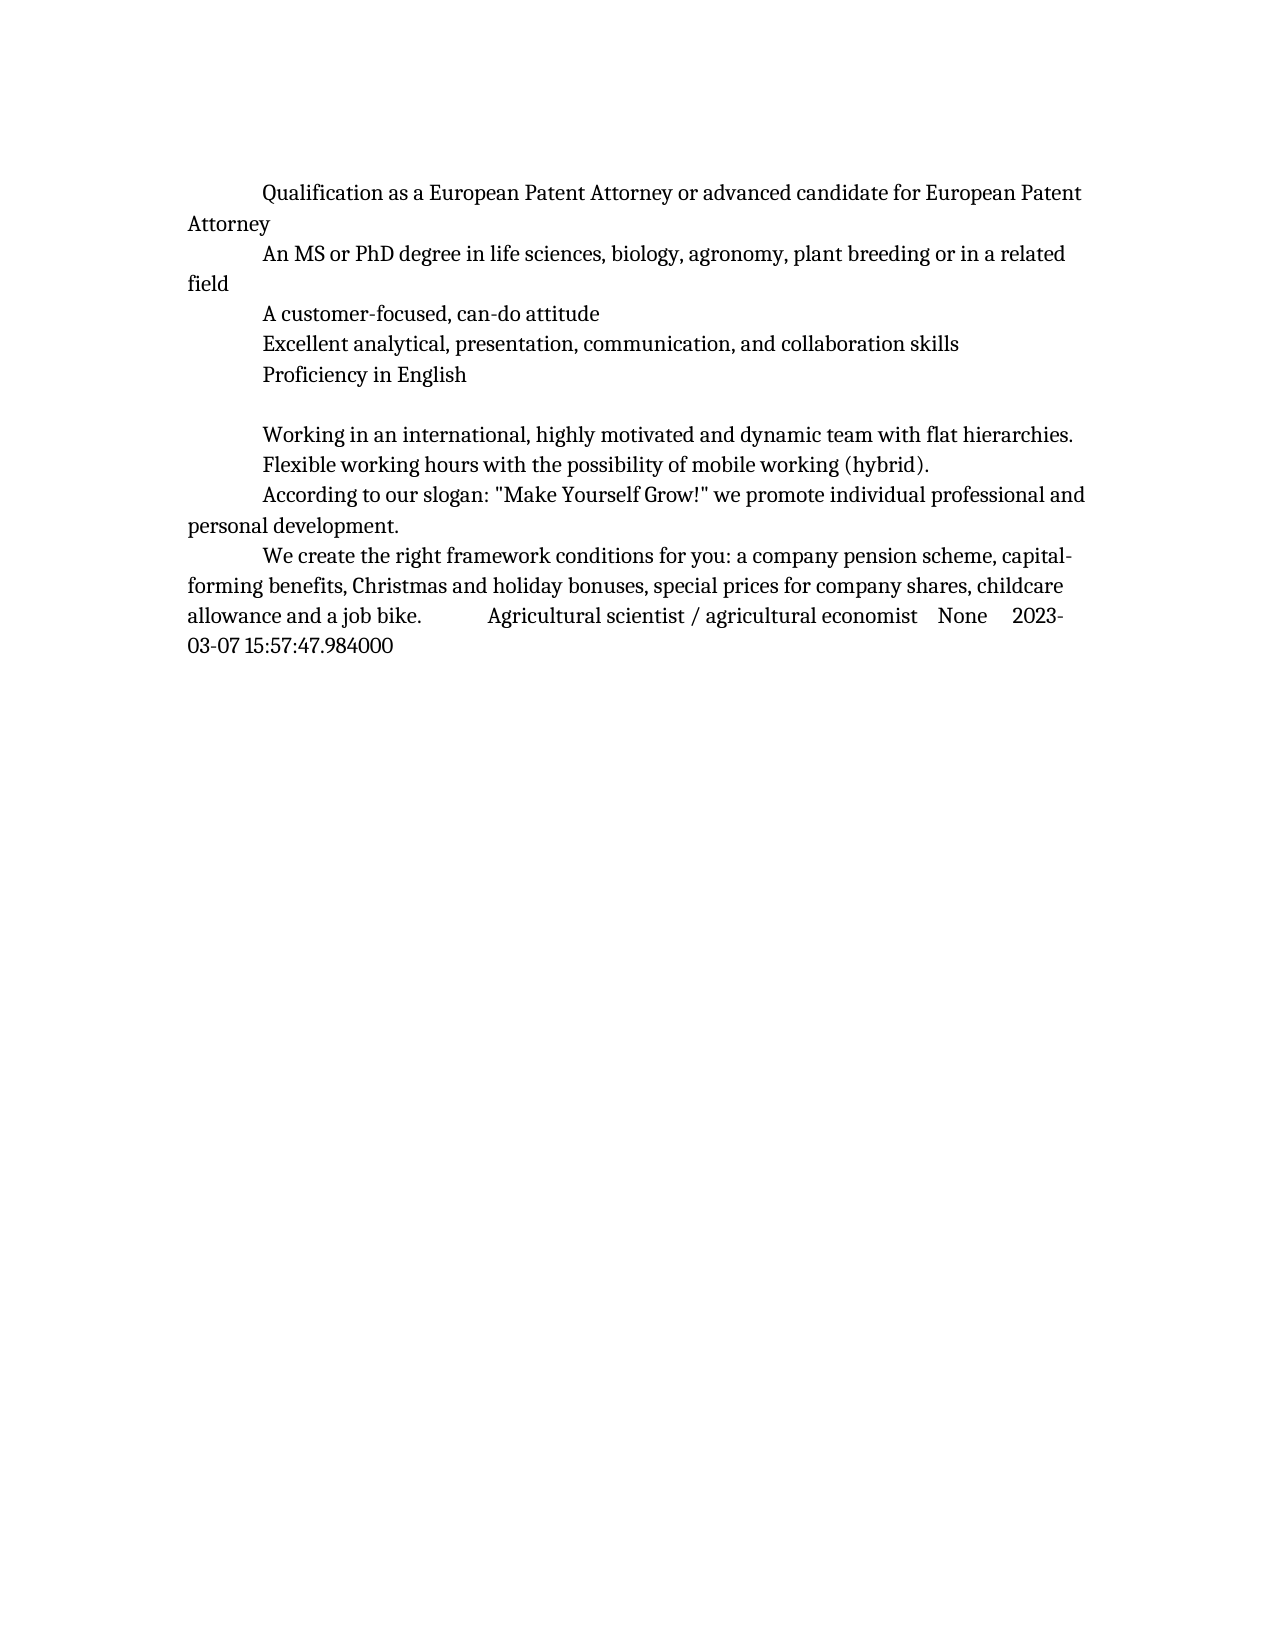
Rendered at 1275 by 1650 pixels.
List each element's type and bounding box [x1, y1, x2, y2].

text [187, 150, 1087, 690]
